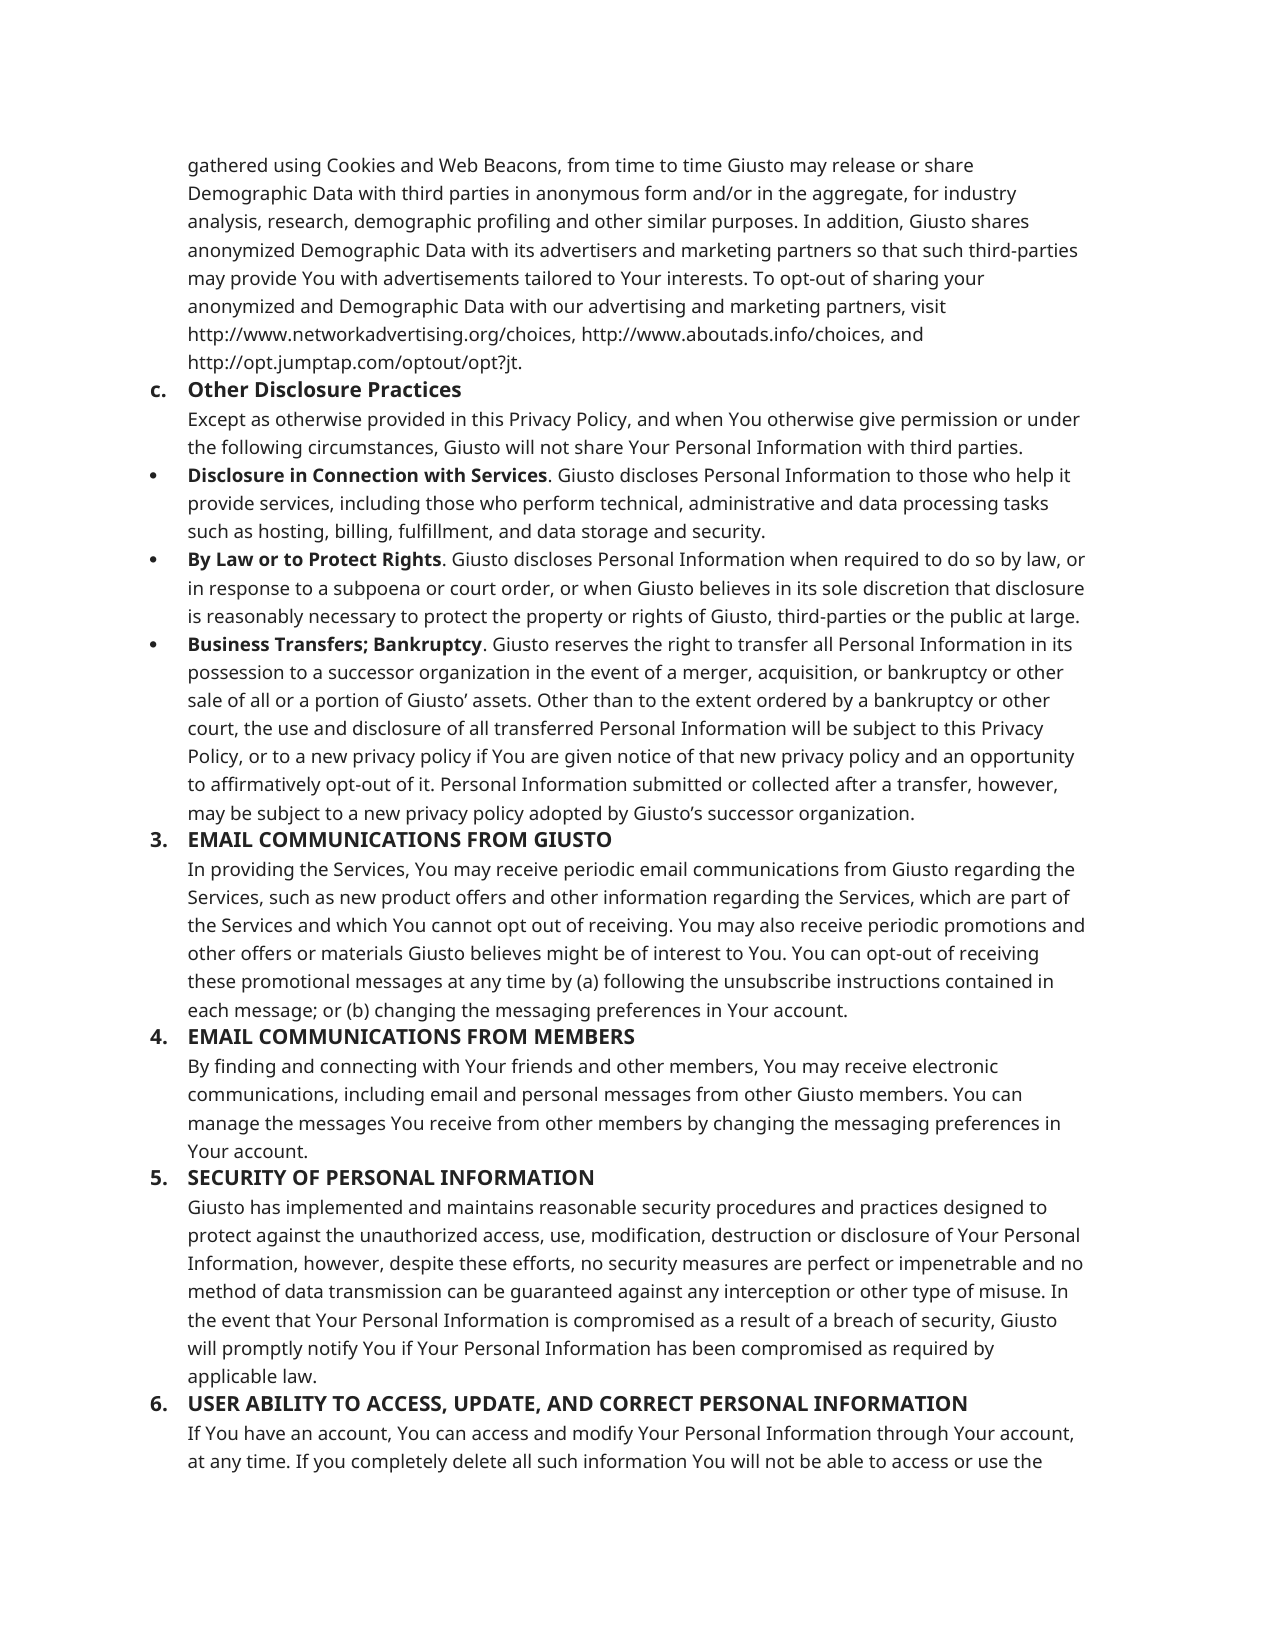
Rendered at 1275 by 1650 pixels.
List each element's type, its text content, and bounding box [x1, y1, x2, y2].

list SECURITY OF PERSONAL INFORMATION [150, 1163, 1087, 1192]
list USER ABILITY TO ACCESS, UPDATE, AND CORRECT PERSONAL INFORMATION [150, 1389, 1087, 1417]
list Other Disclosure Practices [150, 375, 1087, 403]
list EMAIL COMMUNICATIONS FROM MEMBERS [150, 1022, 1087, 1051]
text Giusto has implemented and maintains reasonable security procedures and practices designed to protect against the unauthorized access, use, modification, destruction or disclosure of Your Personal Information, however, despite these efforts, no security measures are perfect or impenetrable and no method of data transmission can be guaranteed against any interception or other type of misuse. In the event that Your Personal Information is compromised as a result of a breach of security, Giusto will promptly notify You if Your Personal Information has been compromised as required by applicable law. [187, 1192, 1087, 1389]
list Disclosure in Connection with Services. Giusto discloses Personal Information to those who help it provide services, including those who perform technical, administrative and data processing tasks such as hosting, billing, fulfillment, and data storage and security. [150, 460, 1087, 544]
text Except as otherwise provided in this Privacy Policy, and when You otherwise give permission or under the following circumstances, Giusto will not share Your Personal Information with third parties. [187, 403, 1087, 460]
text By finding and connecting with Your friends and other members, You may receive electronic communications, including email and personal messages from other Giusto members. You can manage the messages You receive from other members by changing the messaging preferences in Your account. [187, 1051, 1087, 1163]
list EMAIL COMMUNICATIONS FROM GIUSTO [150, 825, 1087, 854]
list Business Transfers; Bankruptcy. Giusto reserves the right to transfer all Personal Information in its possession to a successor organization in the event of a merger, acquisition, or bankruptcy or other sale of all or a portion of Giusto’ assets. Other than to the extent ordered by a bankruptcy or other court, the use and disclosure of all transferred Personal Information will be subject to this Privacy Policy, or to a new privacy policy if You are given notice of that new privacy policy and an opportunity to affirmatively opt-out of it. Personal Information submitted or collected after a transfer, however, may be subject to a new privacy policy adopted by Giusto’s successor organization. [150, 628, 1087, 825]
list By Law or to Protect Rights. Giusto discloses Personal Information when required to do so by law, or in response to a subpoena or court order, or when Giusto believes in its sole discretion that disclosure is reasonably necessary to protect the property or rights of Giusto, third-parties or the public at large. [150, 544, 1087, 628]
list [150, 150, 1087, 375]
text In providing the Services, You may receive periodic email communications from Giusto regarding the Services, such as new product offers and other information regarding the Services, which are part of the Services and which You cannot opt out of receiving. You may also receive periodic promotions and other offers or materials Giusto believes might be of interest to You. You can opt-out of receiving these promotional messages at any time by (a) following the unsubscribe instructions contained in each message; or (b) changing the messaging preferences in Your account. [187, 854, 1087, 1022]
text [187, 1417, 1087, 1473]
